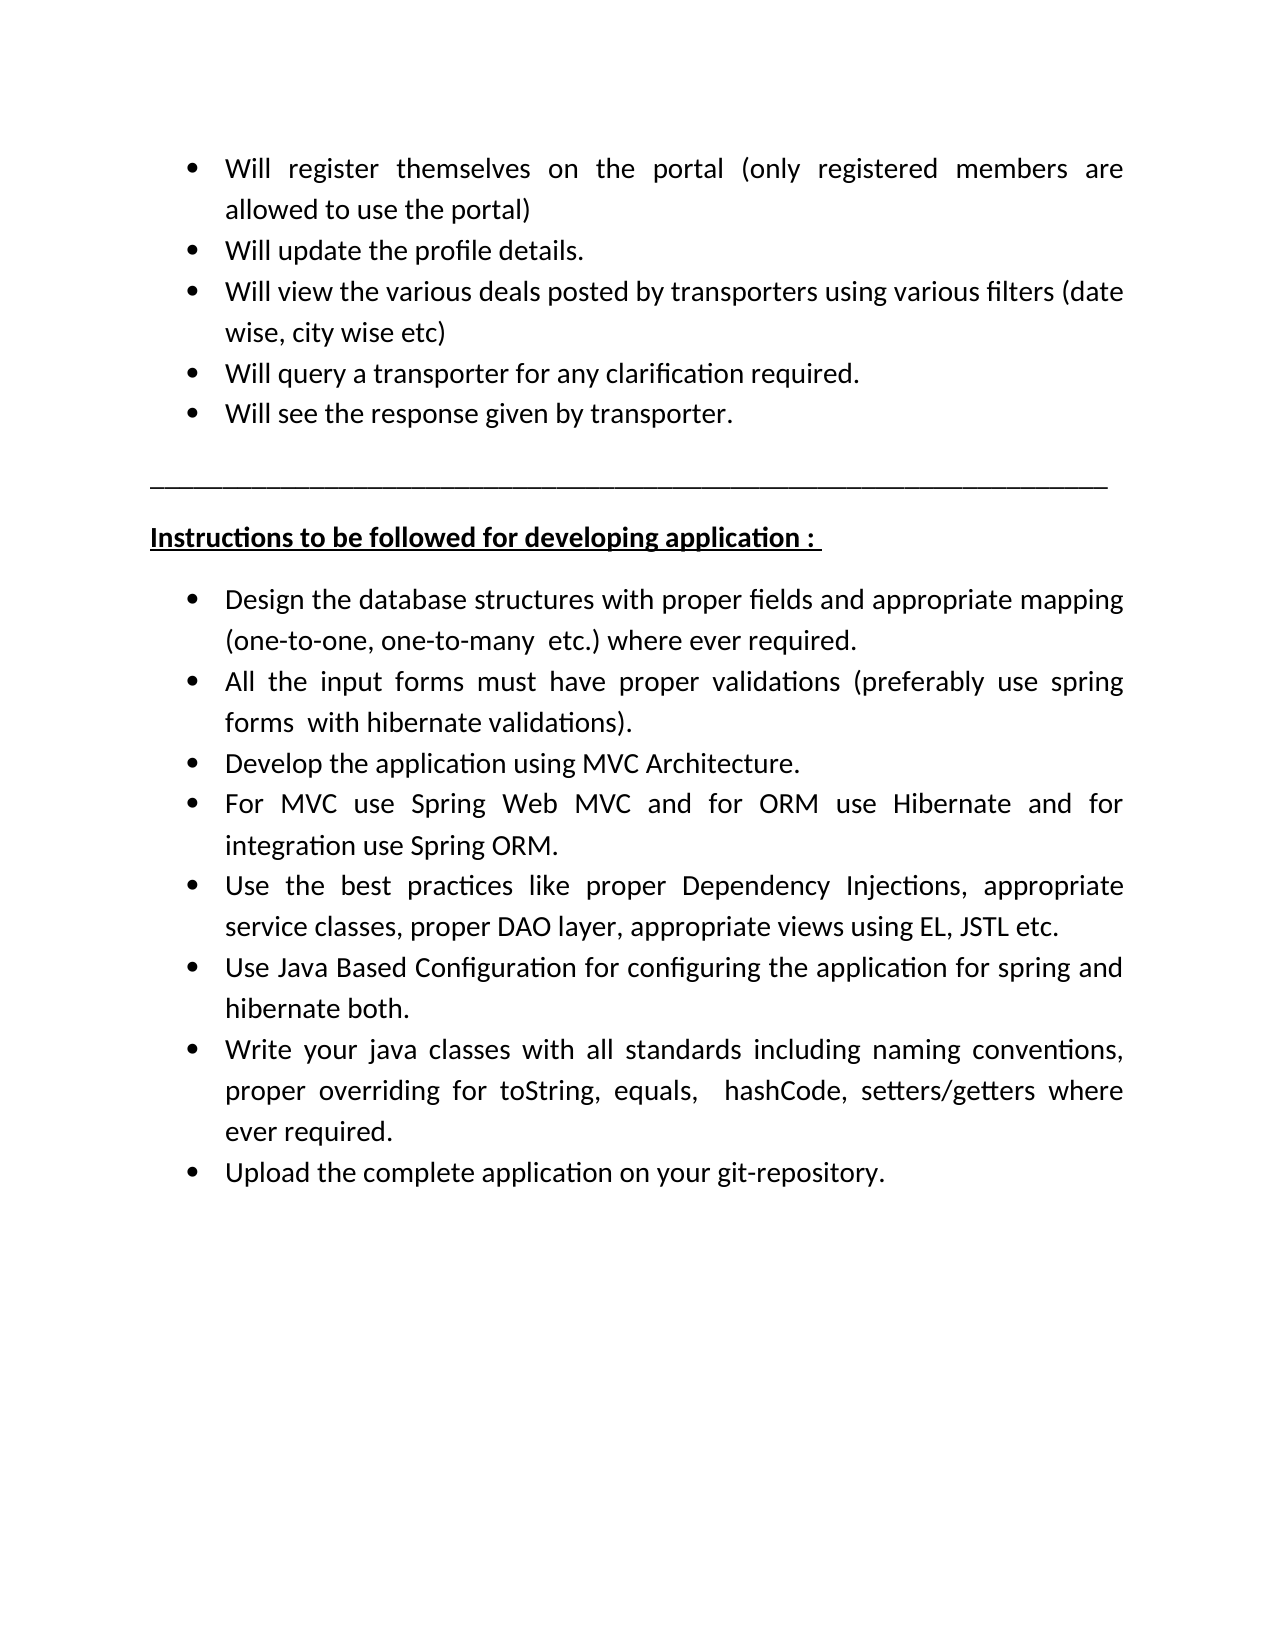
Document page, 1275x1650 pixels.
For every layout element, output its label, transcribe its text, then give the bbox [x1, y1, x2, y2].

list For MVC use Spring Web MVC and for ORM use Hibernate and for integration use Spring ORM. [187, 786, 1125, 862]
list Will see the response given by transporter. [187, 396, 1125, 431]
list Will register themselves on the portal (only registered members are allowed to use the portal) [187, 150, 1125, 227]
list Will view the various deals posted by transporters using various filters (date wise, city wise etc) [187, 273, 1125, 349]
list Develop the application using MVC Architecture. [187, 745, 1125, 780]
text __________________________________________________________________ [150, 457, 1125, 493]
list Upload the complete application on your git-repository. [187, 1154, 1125, 1190]
list Use the best practices like proper Dependency Injections, appropriate service classes, proper DAO layer, appropriate views using EL, JSTL etc. [187, 867, 1125, 944]
list All the input forms must have proper validations (preferably use spring forms with hibernate validations). [187, 663, 1125, 739]
text Instructions to be followed for developing application : [150, 519, 1125, 555]
list Write your java classes with all standards including naming conventions, proper overriding for toString, equals, hashCode, setters/getters where ever required. [187, 1031, 1125, 1149]
list Will query a transporter for any clarification required. [187, 355, 1125, 390]
list Design the database structures with proper fields and appropriate mapping (one-to-one, one-to-many etc.) where ever required. [187, 581, 1125, 657]
list Will update the profile details. [187, 232, 1125, 267]
list Use Java Based Configuration for configuring the application for spring and hibernate both. [187, 949, 1125, 1026]
